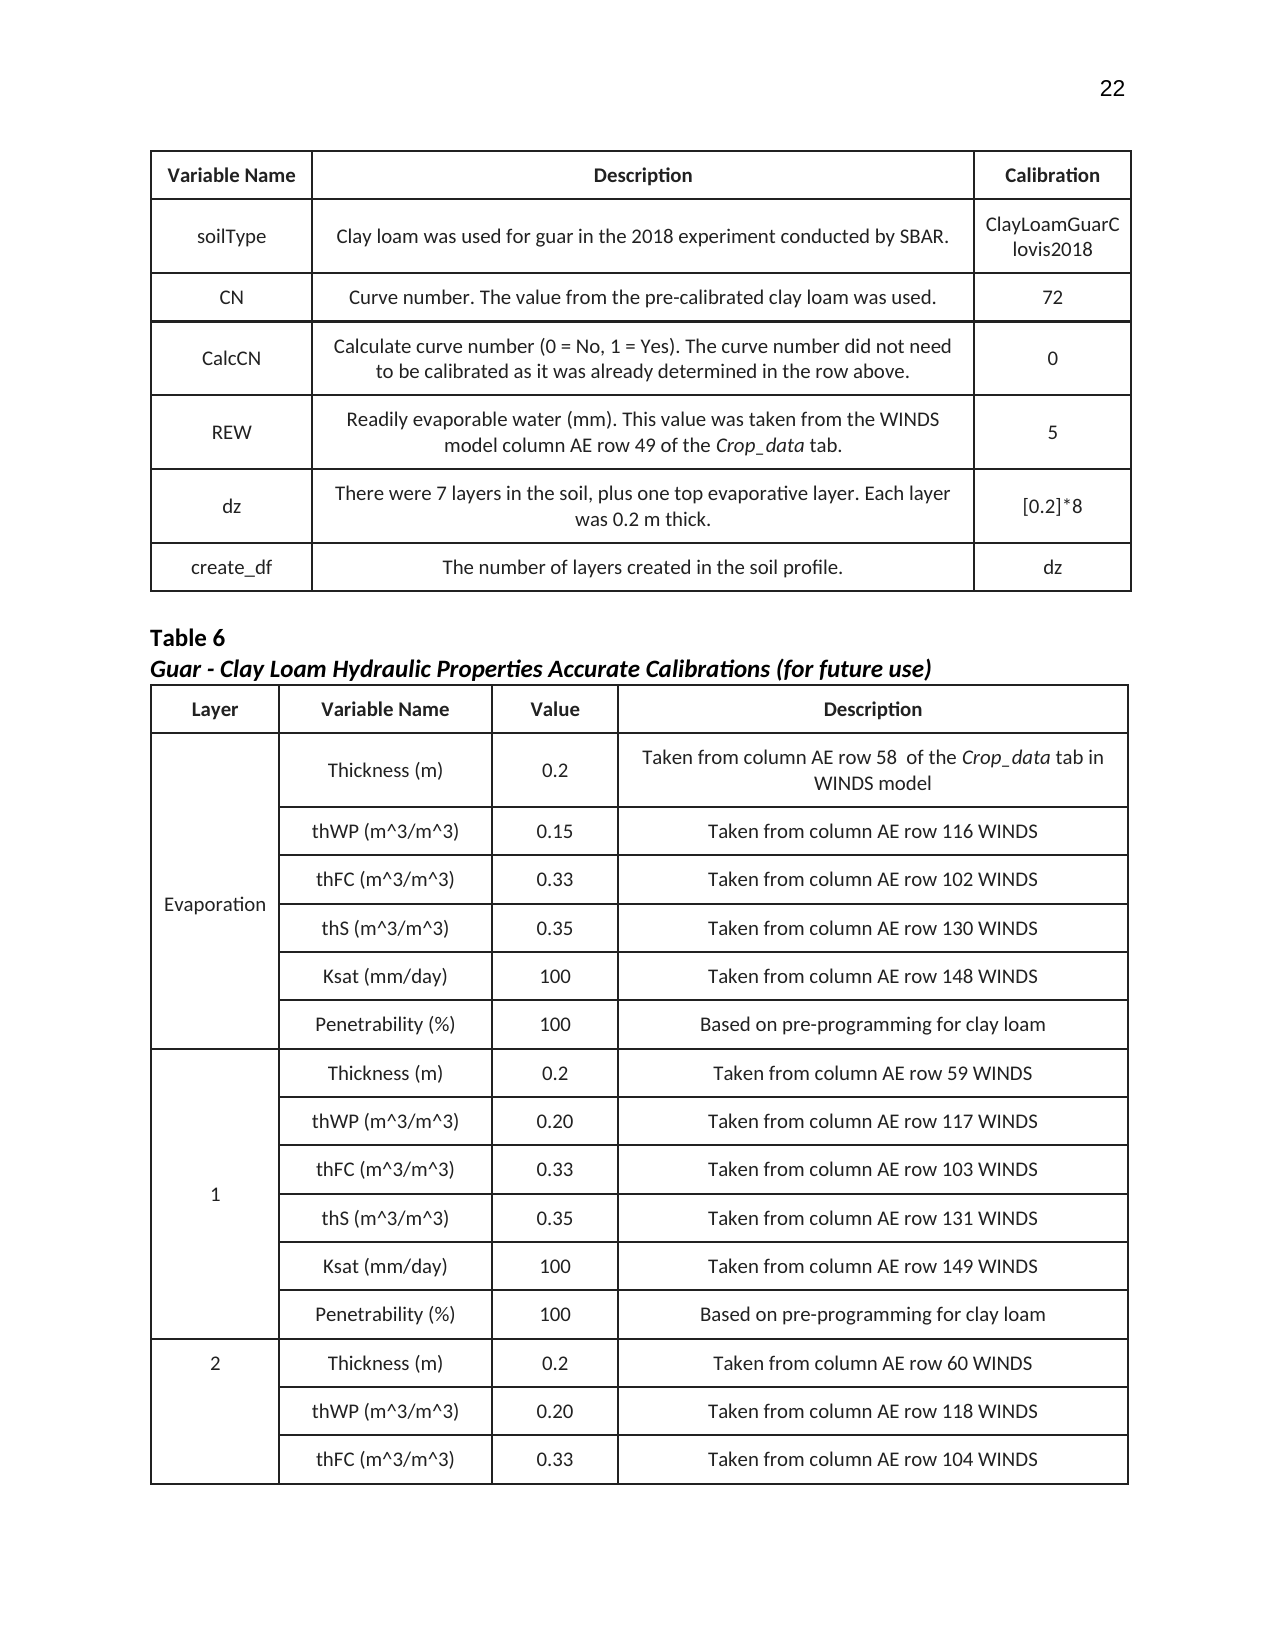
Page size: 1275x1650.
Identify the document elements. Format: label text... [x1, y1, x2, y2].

table_cell 0.20 [493, 1098, 617, 1144]
table_cell 100 [493, 953, 617, 999]
table_cell Based on pre-programming for clay loam [619, 1291, 1127, 1337]
table_cell 0.2 [493, 734, 617, 806]
table_header Variable Name [280, 686, 491, 732]
table_cell Ksat (mm/day) [280, 1243, 491, 1289]
table_cell Taken from column AE row 59 WINDS [619, 1050, 1127, 1096]
table_cell 1 [152, 1050, 278, 1337]
text Guar - Clay Loam Hydraulic Properties Accurate Calibrations (for future use) [150, 653, 1125, 684]
table_cell 0.20 [493, 1388, 617, 1434]
table_cell Ksat (mm/day) [280, 953, 491, 999]
table_cell Curve number. The value from the pre-calibrated clay loam was used. [313, 274, 973, 320]
table_header Variable Name [152, 152, 311, 198]
table_cell Taken from column AE row 116 WINDS [619, 808, 1127, 854]
table_cell Taken from column AE row 148 WINDS [619, 953, 1127, 999]
table_cell 0.2 [493, 1050, 617, 1096]
table_cell thS (m^3/m^3) [280, 905, 491, 951]
table_cell thWP (m^3/m^3) [280, 808, 491, 854]
table_cell 0.33 [493, 856, 617, 902]
table_cell Readily evaporable water (mm). This value was taken from the WINDS model column AE row 49 of the Crop_data tab. [313, 396, 973, 468]
table_cell The number of layers created in the soil profile. [313, 544, 973, 590]
table_cell Based on pre-programming for clay loam [619, 1001, 1127, 1047]
table_cell 0.33 [493, 1146, 617, 1192]
table_cell 0.35 [493, 1195, 617, 1241]
table_cell 0.15 [493, 808, 617, 854]
table_cell Taken from column AE row 58 of the Crop_data tab in WINDS model [619, 734, 1127, 806]
table_cell 2 [152, 1340, 278, 1482]
table_cell REW [152, 396, 311, 468]
table_cell Taken from column AE row 130 WINDS [619, 905, 1127, 951]
table_cell 100 [493, 1243, 617, 1289]
table_cell Taken from column AE row 103 WINDS [619, 1146, 1127, 1192]
table_cell Clay loam was used for guar in the 2018 experiment conducted by SBAR. [313, 200, 973, 272]
table_cell thWP (m^3/m^3) [280, 1098, 491, 1144]
table_cell 0 [975, 323, 1130, 394]
table_header Description [313, 152, 973, 198]
table_cell thS (m^3/m^3) [280, 1195, 491, 1241]
table_cell 0.2 [493, 1340, 617, 1386]
table_cell CN [152, 274, 311, 320]
table_header Description [619, 686, 1127, 732]
table_cell Taken from column AE row 131 WINDS [619, 1195, 1127, 1241]
table_cell dz [152, 470, 311, 542]
table_cell Thickness (m) [280, 1050, 491, 1096]
table_cell Taken from column AE row 149 WINDS [619, 1243, 1127, 1289]
table_cell ClayLoamGuarClovis2018 [975, 200, 1130, 272]
table_header Layer [152, 686, 278, 732]
table_cell Taken from column AE row 104 WINDS [619, 1436, 1127, 1482]
table_header Value [493, 686, 617, 732]
table_cell 0.33 [493, 1436, 617, 1482]
table_cell Taken from column AE row 102 WINDS [619, 856, 1127, 902]
table_header Calibration [975, 152, 1130, 198]
table_cell Penetrability (%) [280, 1001, 491, 1047]
text Table 6 [150, 623, 1125, 653]
table_cell thFC (m^3/m^3) [280, 1436, 491, 1482]
table_cell dz [975, 544, 1130, 590]
table_cell Evaporation [152, 734, 278, 1047]
table_cell Thickness (m) [280, 734, 491, 806]
table_cell thWP (m^3/m^3) [280, 1388, 491, 1434]
table_cell create_df [152, 544, 311, 590]
table_cell Calculate curve number (0 = No, 1 = Yes). The curve number did not need to be calibrated as it was already determined in the row above. [313, 323, 973, 394]
table_cell [0.2]*8 [975, 470, 1130, 542]
table_cell Taken from column AE row 118 WINDS [619, 1388, 1127, 1434]
table_cell 5 [975, 396, 1130, 468]
table_cell 0.35 [493, 905, 617, 951]
table_cell 72 [975, 274, 1130, 320]
table_cell Taken from column AE row 60 WINDS [619, 1340, 1127, 1386]
table_cell Penetrability (%) [280, 1291, 491, 1337]
table_cell thFC (m^3/m^3) [280, 1146, 491, 1192]
table_cell There were 7 layers in the soil, plus one top evaporative layer. Each layer was 0.2 m thick. [313, 470, 973, 542]
table_cell soilType [152, 200, 311, 272]
table_cell Thickness (m) [280, 1340, 491, 1386]
table_cell thFC (m^3/m^3) [280, 856, 491, 902]
table_cell Taken from column AE row 117 WINDS [619, 1098, 1127, 1144]
table_cell 100 [493, 1001, 617, 1047]
table_cell CalcCN [152, 323, 311, 394]
table_cell 100 [493, 1291, 617, 1337]
